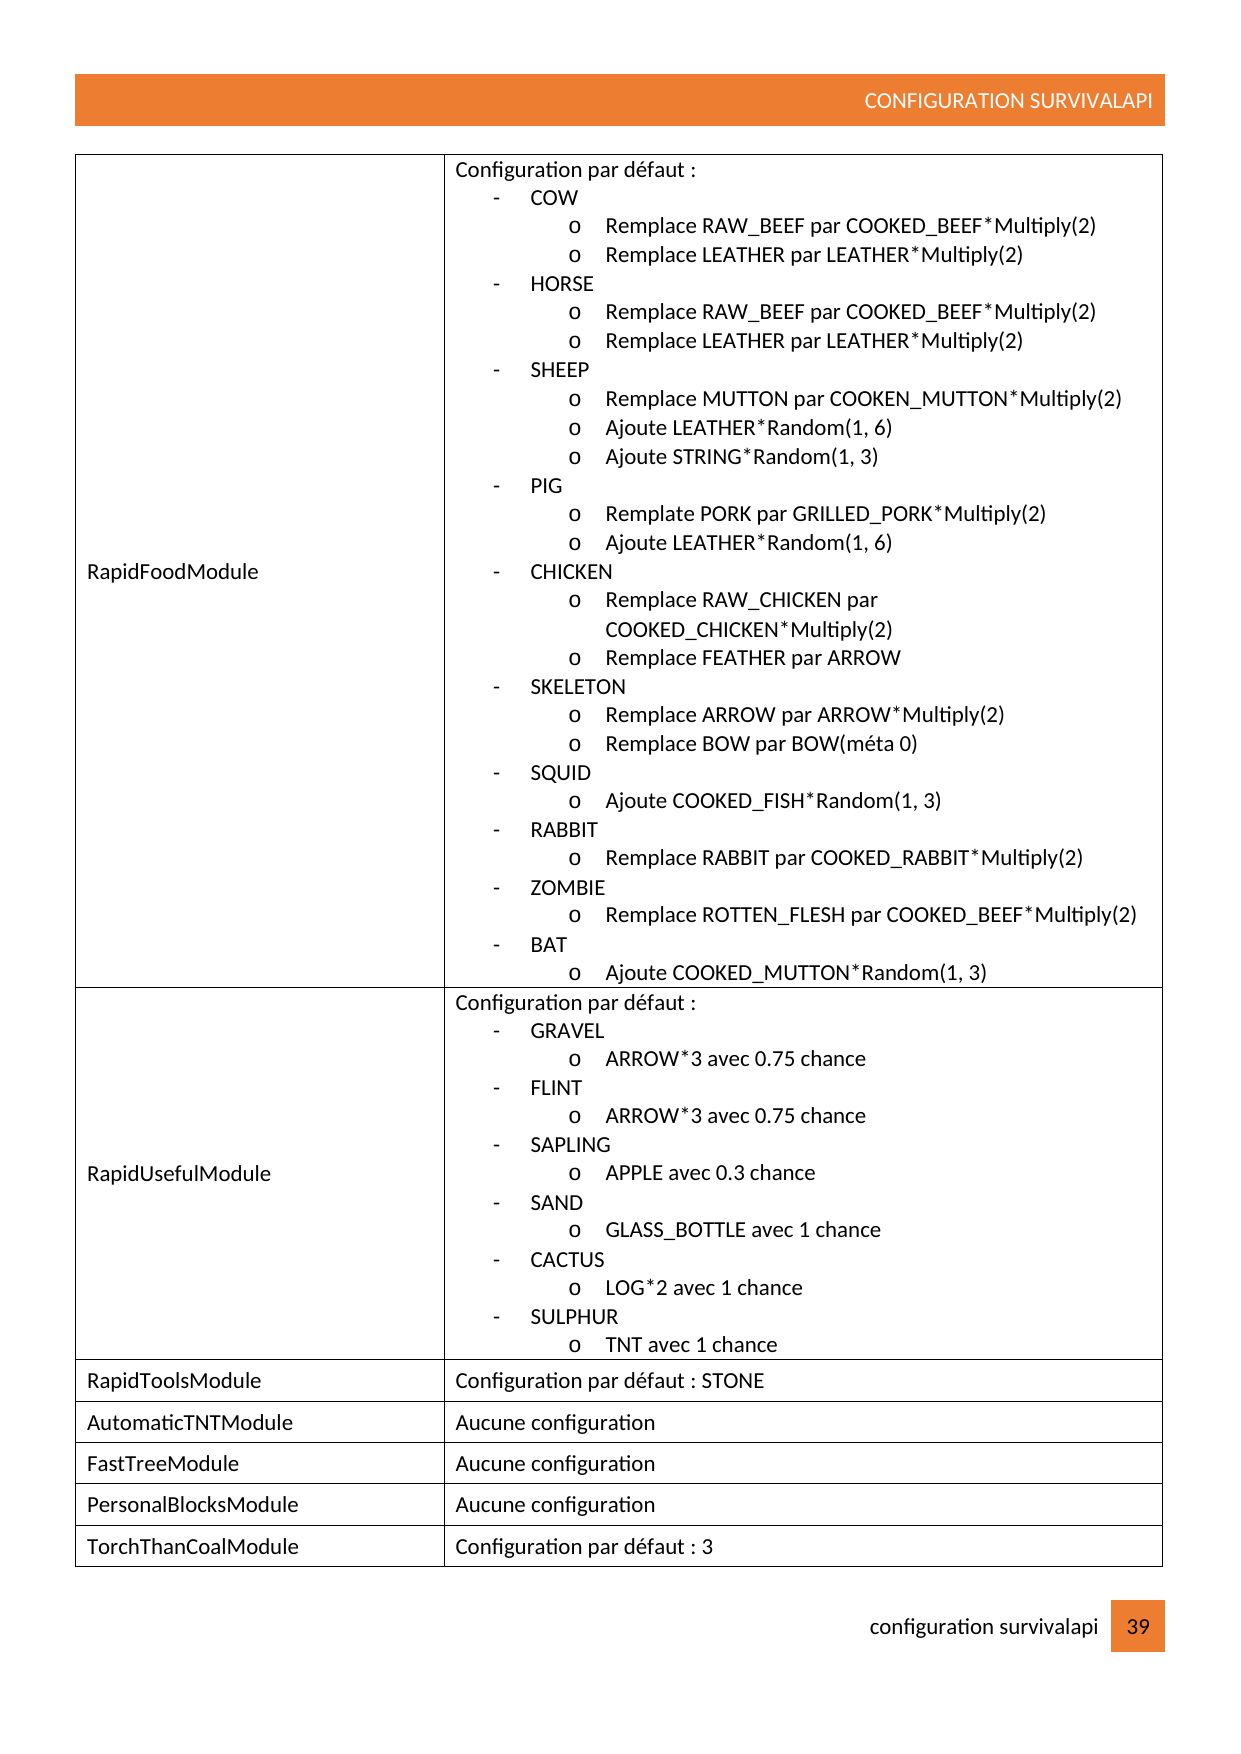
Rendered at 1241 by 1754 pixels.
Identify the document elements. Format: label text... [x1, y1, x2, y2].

table_cell Aucune configuration [445, 1402, 1162, 1442]
table_cell Configuration par défaut : GRAVEL ARROW*3 avec 0.75 chance FLINT ARROW*3 avec 0.75 chance SAPLING APPLE avec 0.3 chance SAND GLASS_BOTTLE avec 1 chance CACTUS LOG*2 avec 1 chance SULPHUR TNT avec 1 chance [445, 988, 1162, 1359]
table_cell TorchThanCoalModule [76, 1526, 444, 1566]
table_cell RapidToolsModule [76, 1360, 444, 1401]
table_cell Aucune configuration [445, 1484, 1162, 1524]
table_cell Configuration par défaut : STONE [445, 1360, 1162, 1401]
table_cell FastTreeModule [76, 1443, 444, 1483]
table_cell RapidUsefulModule [76, 988, 444, 1359]
table_cell AutomaticTNTModule [76, 1402, 444, 1442]
table_cell Configuration par défaut : 3 [445, 1526, 1162, 1566]
table_cell RapidFoodModule [76, 155, 444, 987]
table_cell Aucune configuration [445, 1443, 1162, 1483]
table_cell Configuration par défaut : COW Remplace RAW_BEEF par COOKED_BEEF*Multiply(2) Remplace LEATHER par LEATHER*Multiply(2) HORSE Remplace RAW_BEEF par COOKED_BEEF*Multiply(2) Remplace LEATHER par LEATHER*Multiply(2) SHEEP Remplace MUTTON par COOKEN_MUTTON*Multiply(2) Ajoute LEATHER*Random(1, 6) Ajoute STRING*Random(1, 3) PIG Remplate PORK par GRILLED_PORK*Multiply(2) Ajoute LEATHER*Random(1, 6) CHICKEN Remplace RAW_CHICKEN par COOKED_CHICKEN*Multiply(2) Remplace FEATHER par ARROW SKELETON Remplace ARROW par ARROW*Multiply(2) Remplace BOW par BOW(méta 0) SQUID Ajoute COOKED_FISH*Random(1, 3) RABBIT Remplace RABBIT par COOKED_RABBIT*Multiply(2) ZOMBIE Remplace ROTTEN_FLESH par COOKED_BEEF*Multiply(2) BAT Ajoute COOKED_MUTTON*Random(1, 3) [445, 155, 1162, 987]
table_cell PersonalBlocksModule [76, 1484, 444, 1524]
